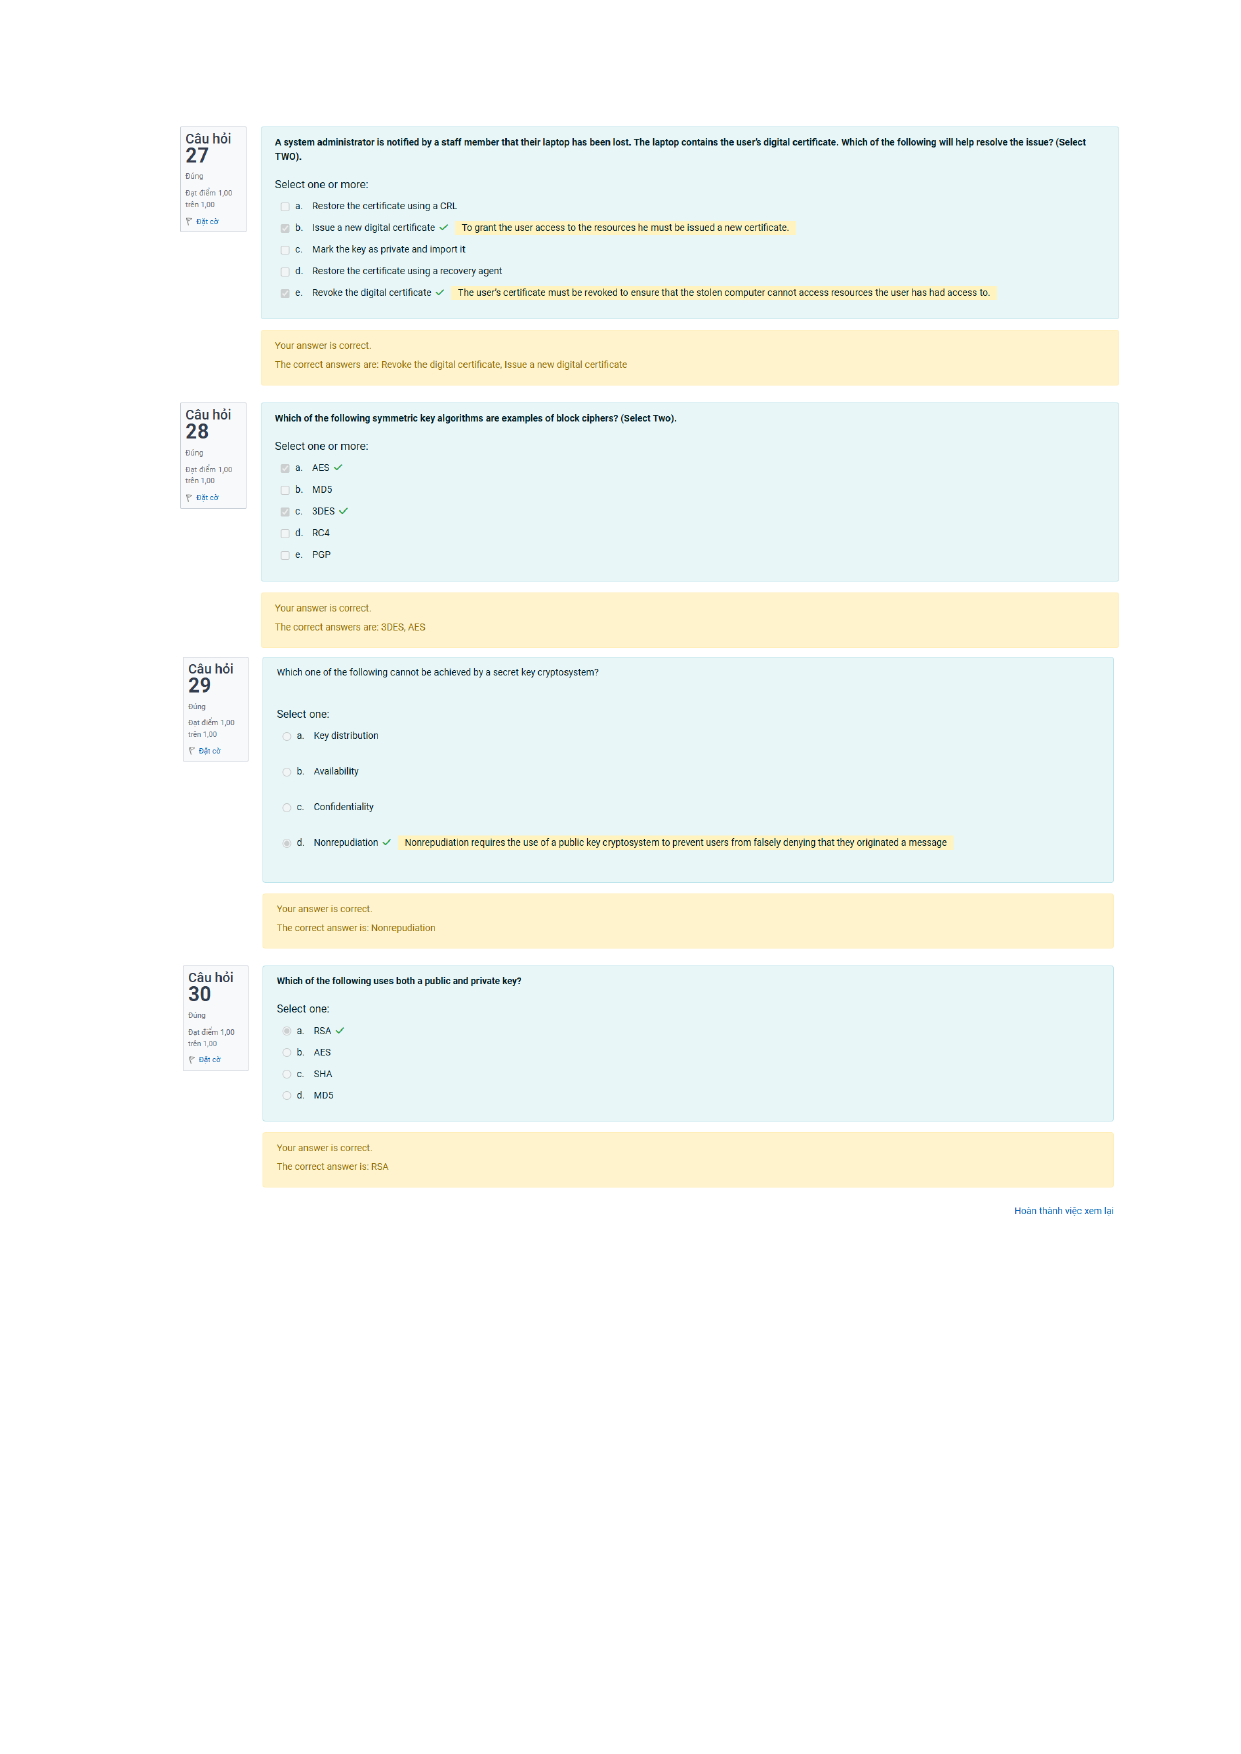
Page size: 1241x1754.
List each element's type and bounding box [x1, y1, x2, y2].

picture [177, 118, 1123, 649]
picture [177, 654, 1123, 1218]
